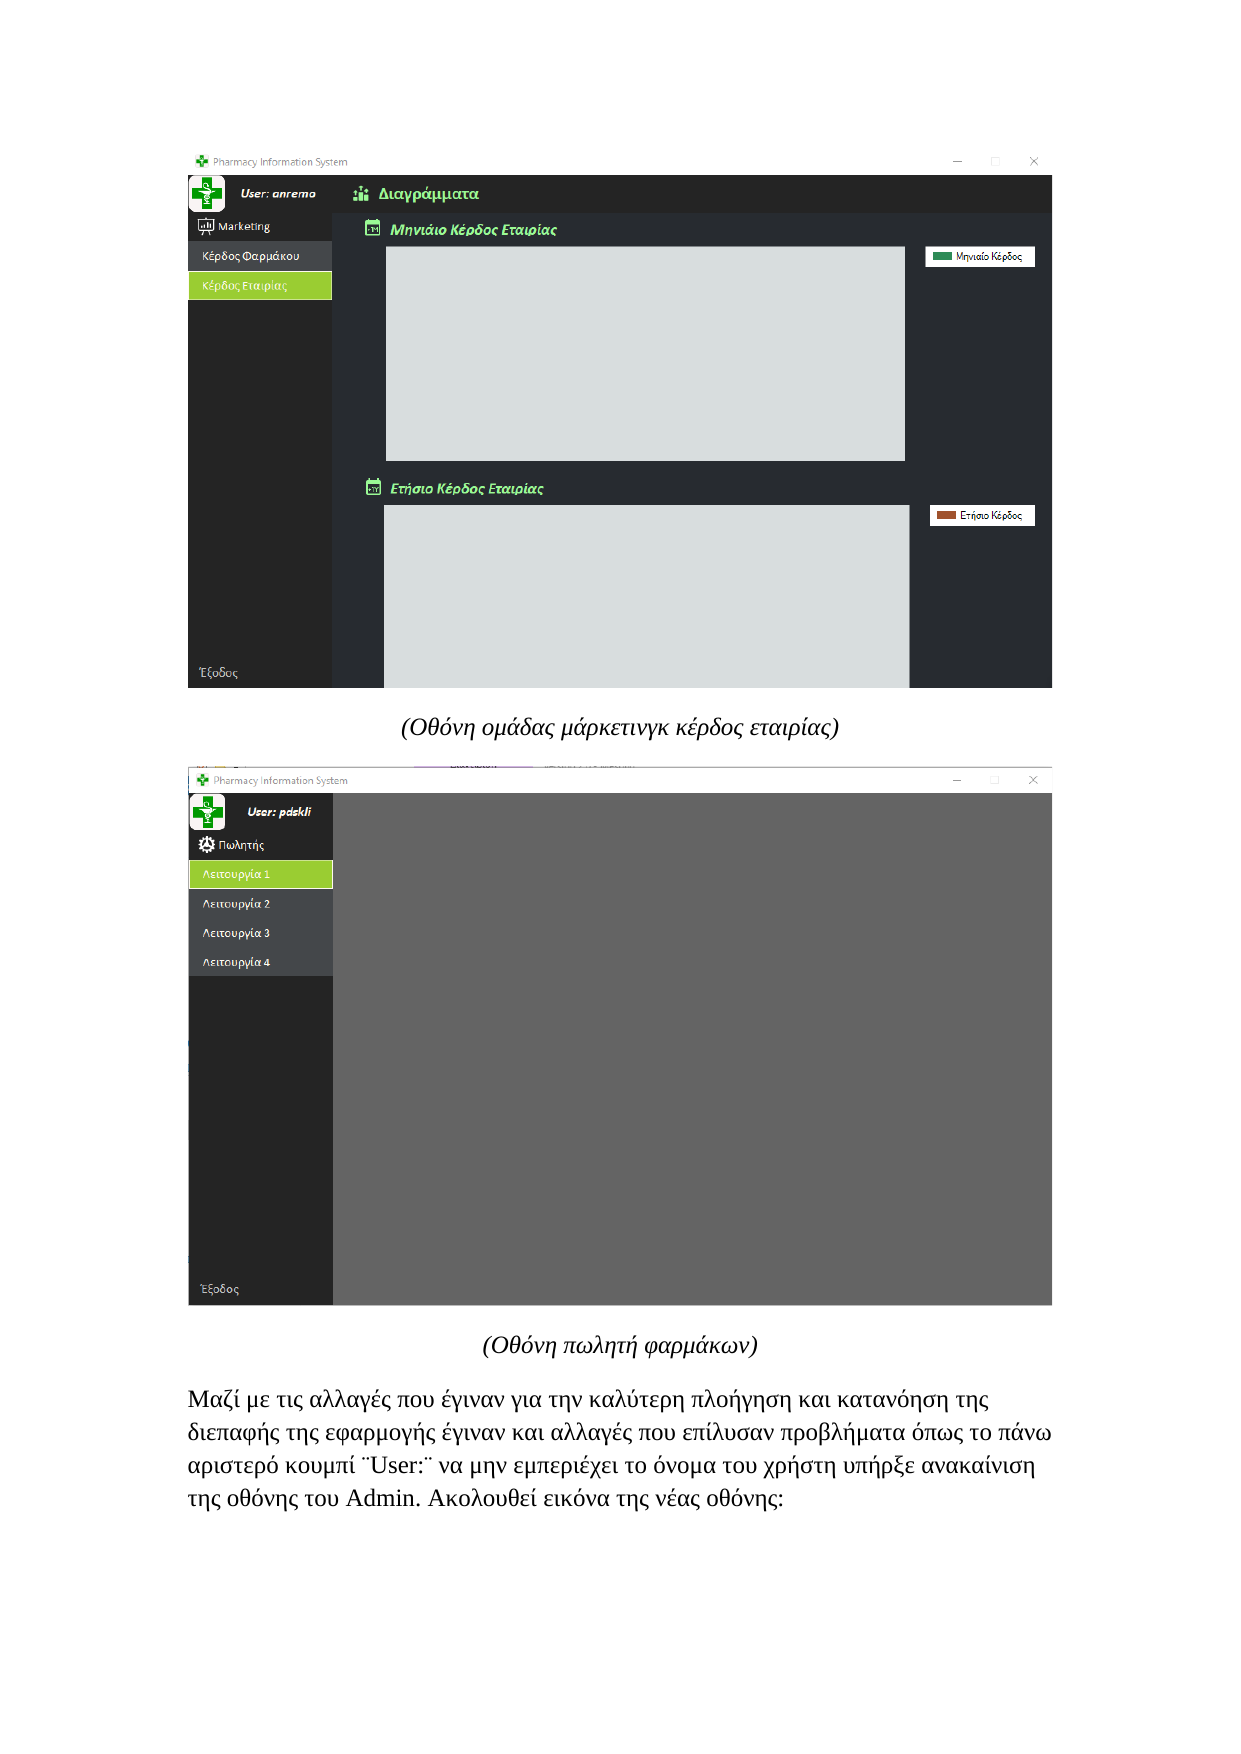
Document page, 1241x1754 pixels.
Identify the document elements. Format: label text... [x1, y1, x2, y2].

text (Οθόνη ομάδας μάρκετινγκ κέρδος εταιρίας) [187, 712, 1053, 741]
text (Οθόνη πωλητή φαρμάκων) [187, 1330, 1053, 1359]
picture [188, 150, 1053, 688]
text Μαζί με τις αλλαγές που έγιναν για την καλύτερη πλοήγηση και κατανόηση της διεπαφής της εφαρμογής έγιναν και αλλαγές που επίλυσαν προβλήματα όπως το πάνω αριστερό κουμπί ¨User:¨ να μην εμπεριέχει το όνομα του χρήστη υπήρξε ανακαίνιση της οθόνης του Admin. Ακολουθεί εικόνα της νέας οθόνης: [187, 1384, 1053, 1512]
picture [188, 766, 1053, 1306]
